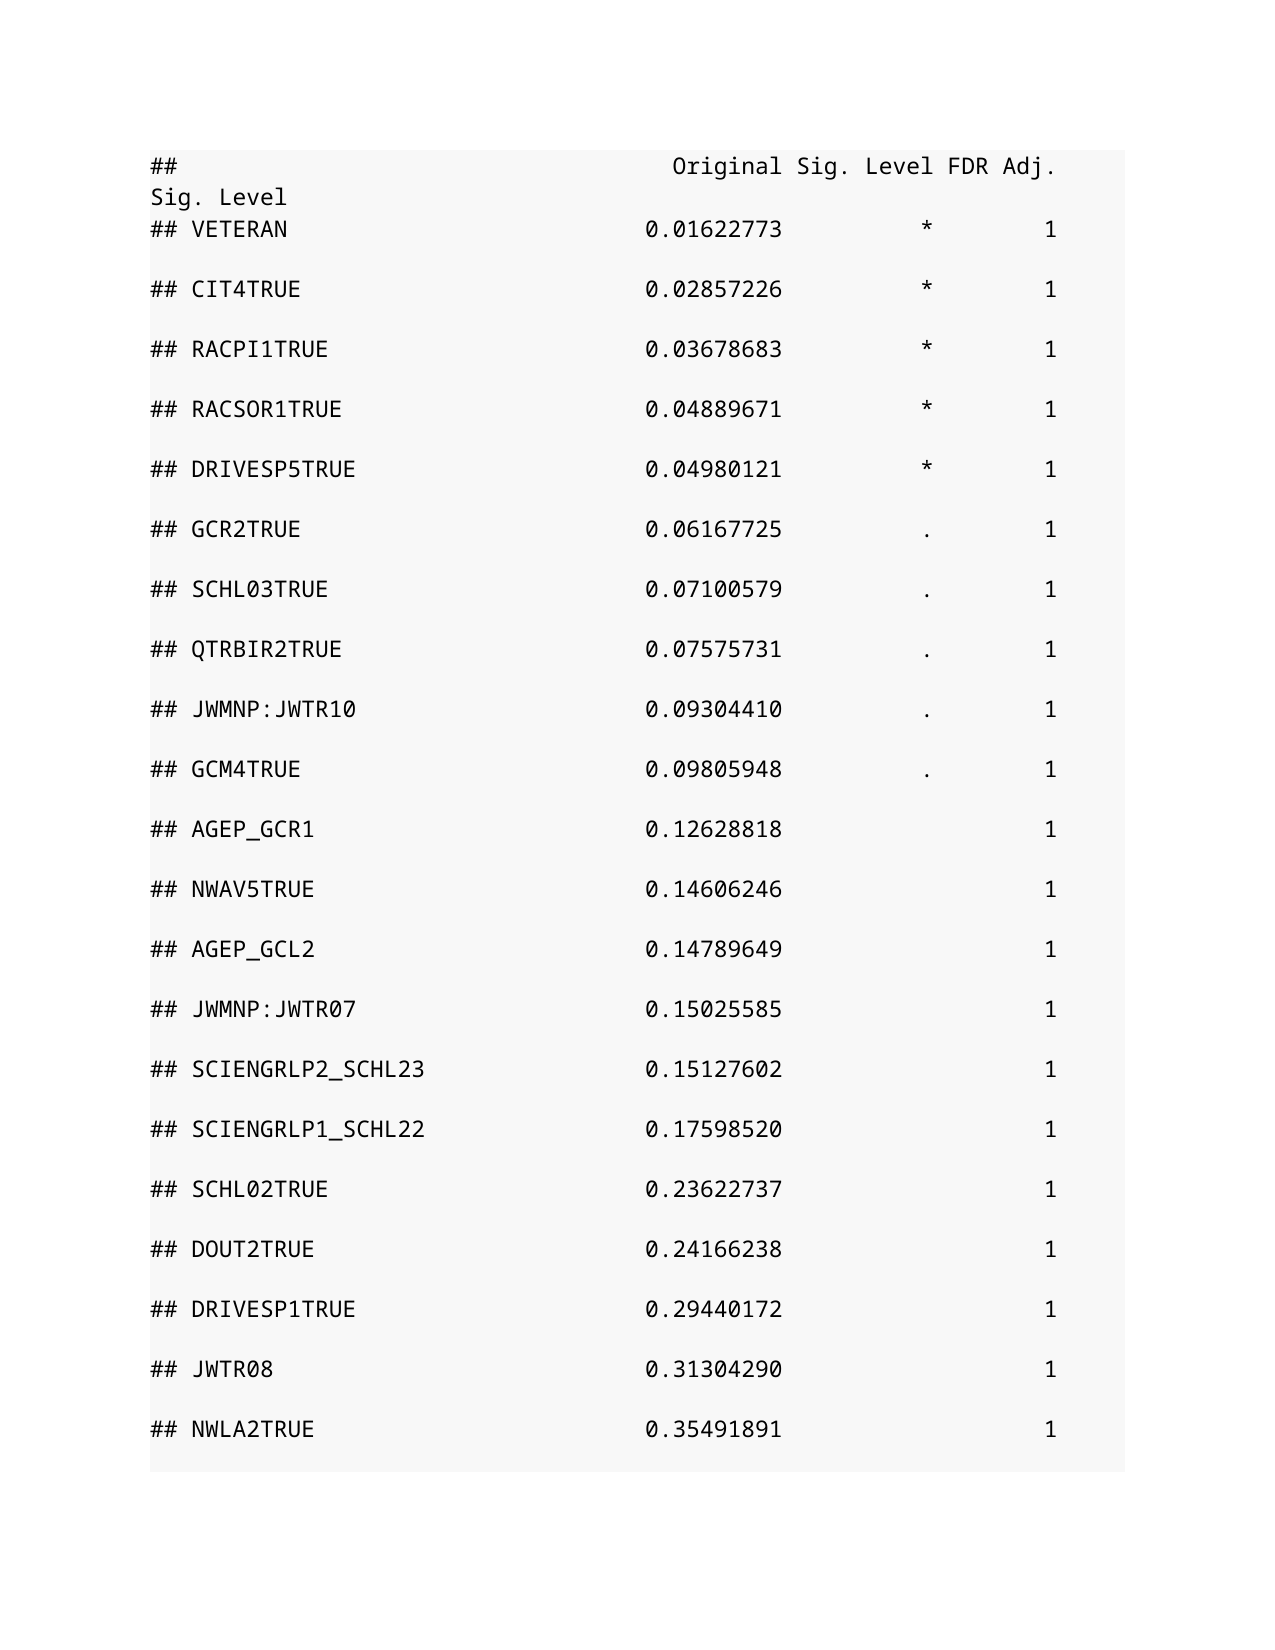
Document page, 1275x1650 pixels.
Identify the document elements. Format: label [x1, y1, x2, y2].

text [150, 150, 1125, 1472]
